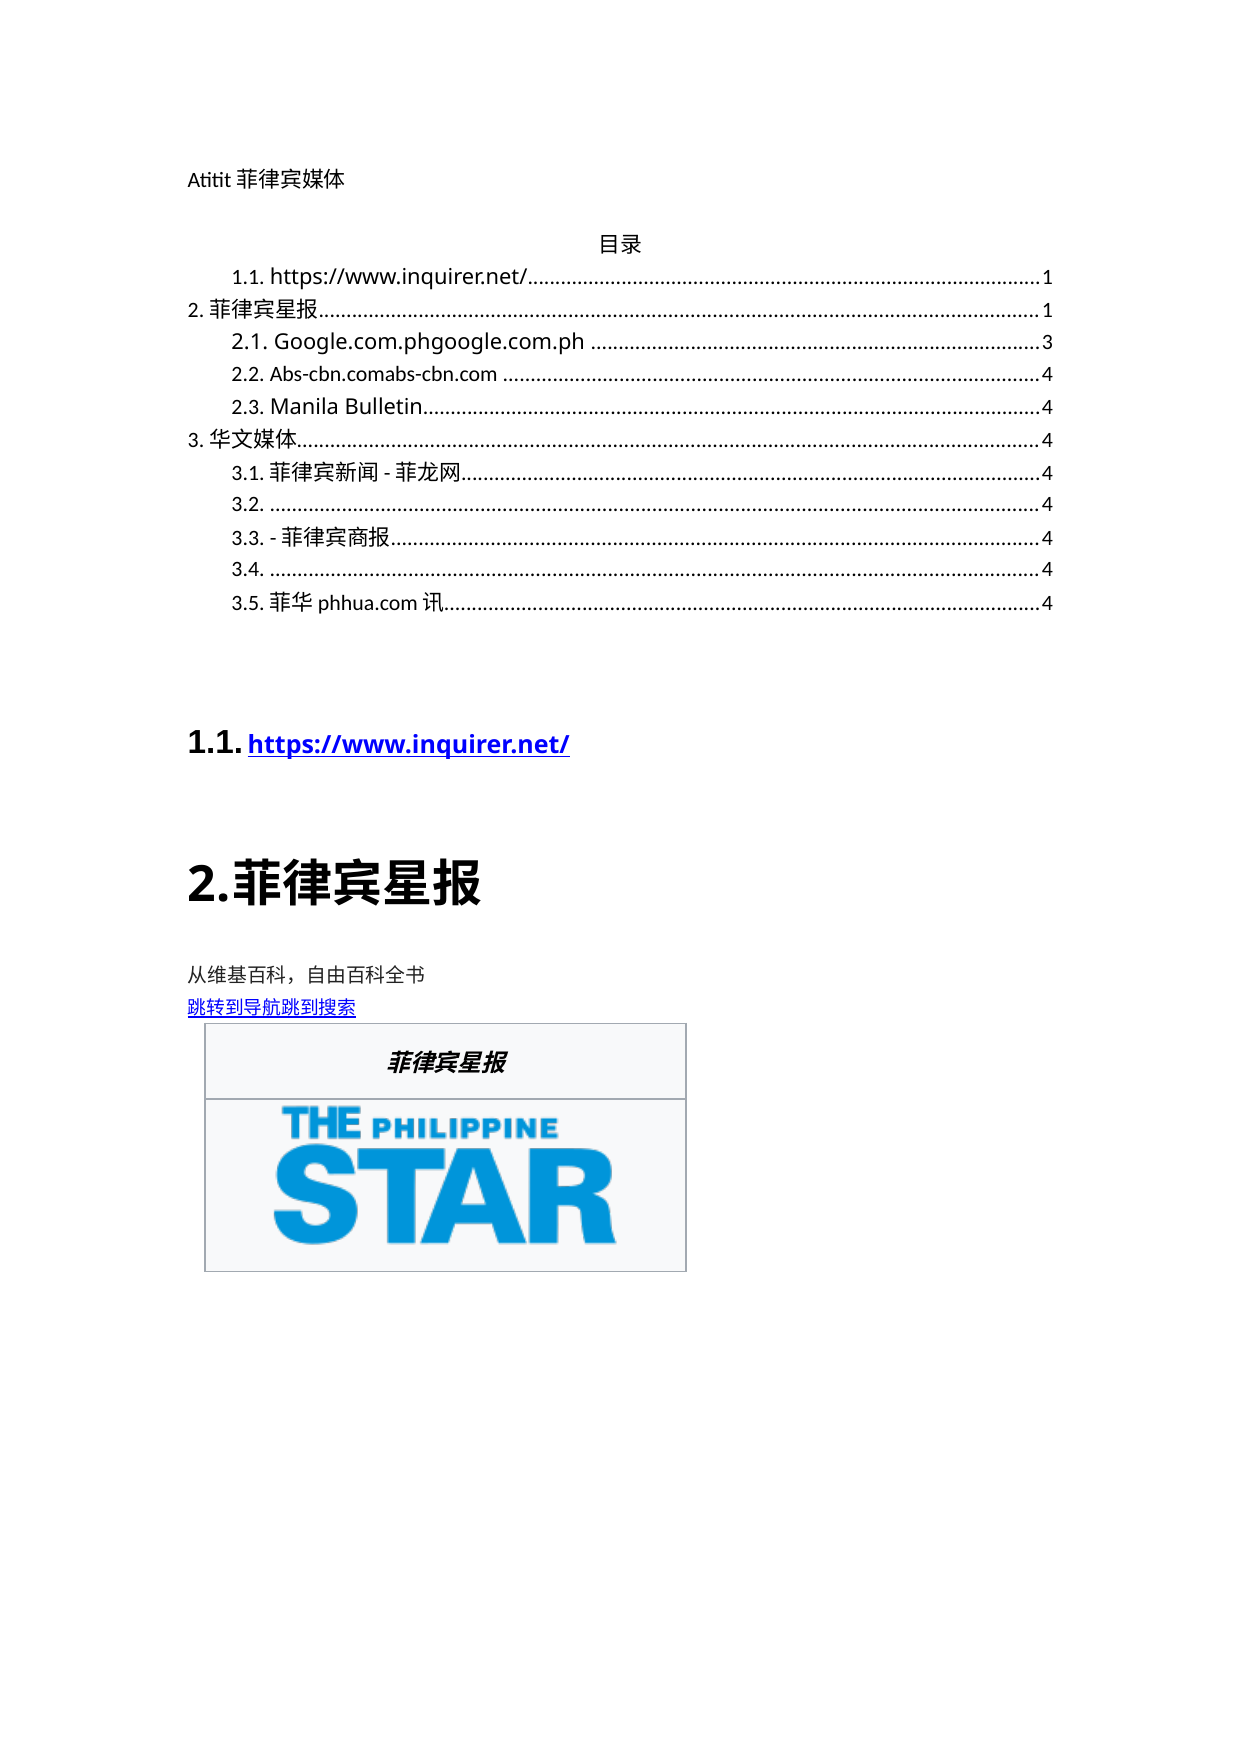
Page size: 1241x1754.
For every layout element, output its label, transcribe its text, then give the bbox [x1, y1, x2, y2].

text 从维基百科，自由百科全书 [187, 958, 1053, 990]
text Atitit 菲律宾媒体 [187, 162, 1053, 194]
picture [266, 1103, 626, 1251]
table_cell [206, 1100, 685, 1271]
subtitle 菲律宾星报 [187, 831, 1053, 928]
table_header 菲律宾星报 [206, 1024, 685, 1098]
text 跳转到导航跳到搜索 [187, 990, 1053, 1023]
subtitle https://www.inquirer.net/ [187, 709, 1053, 774]
